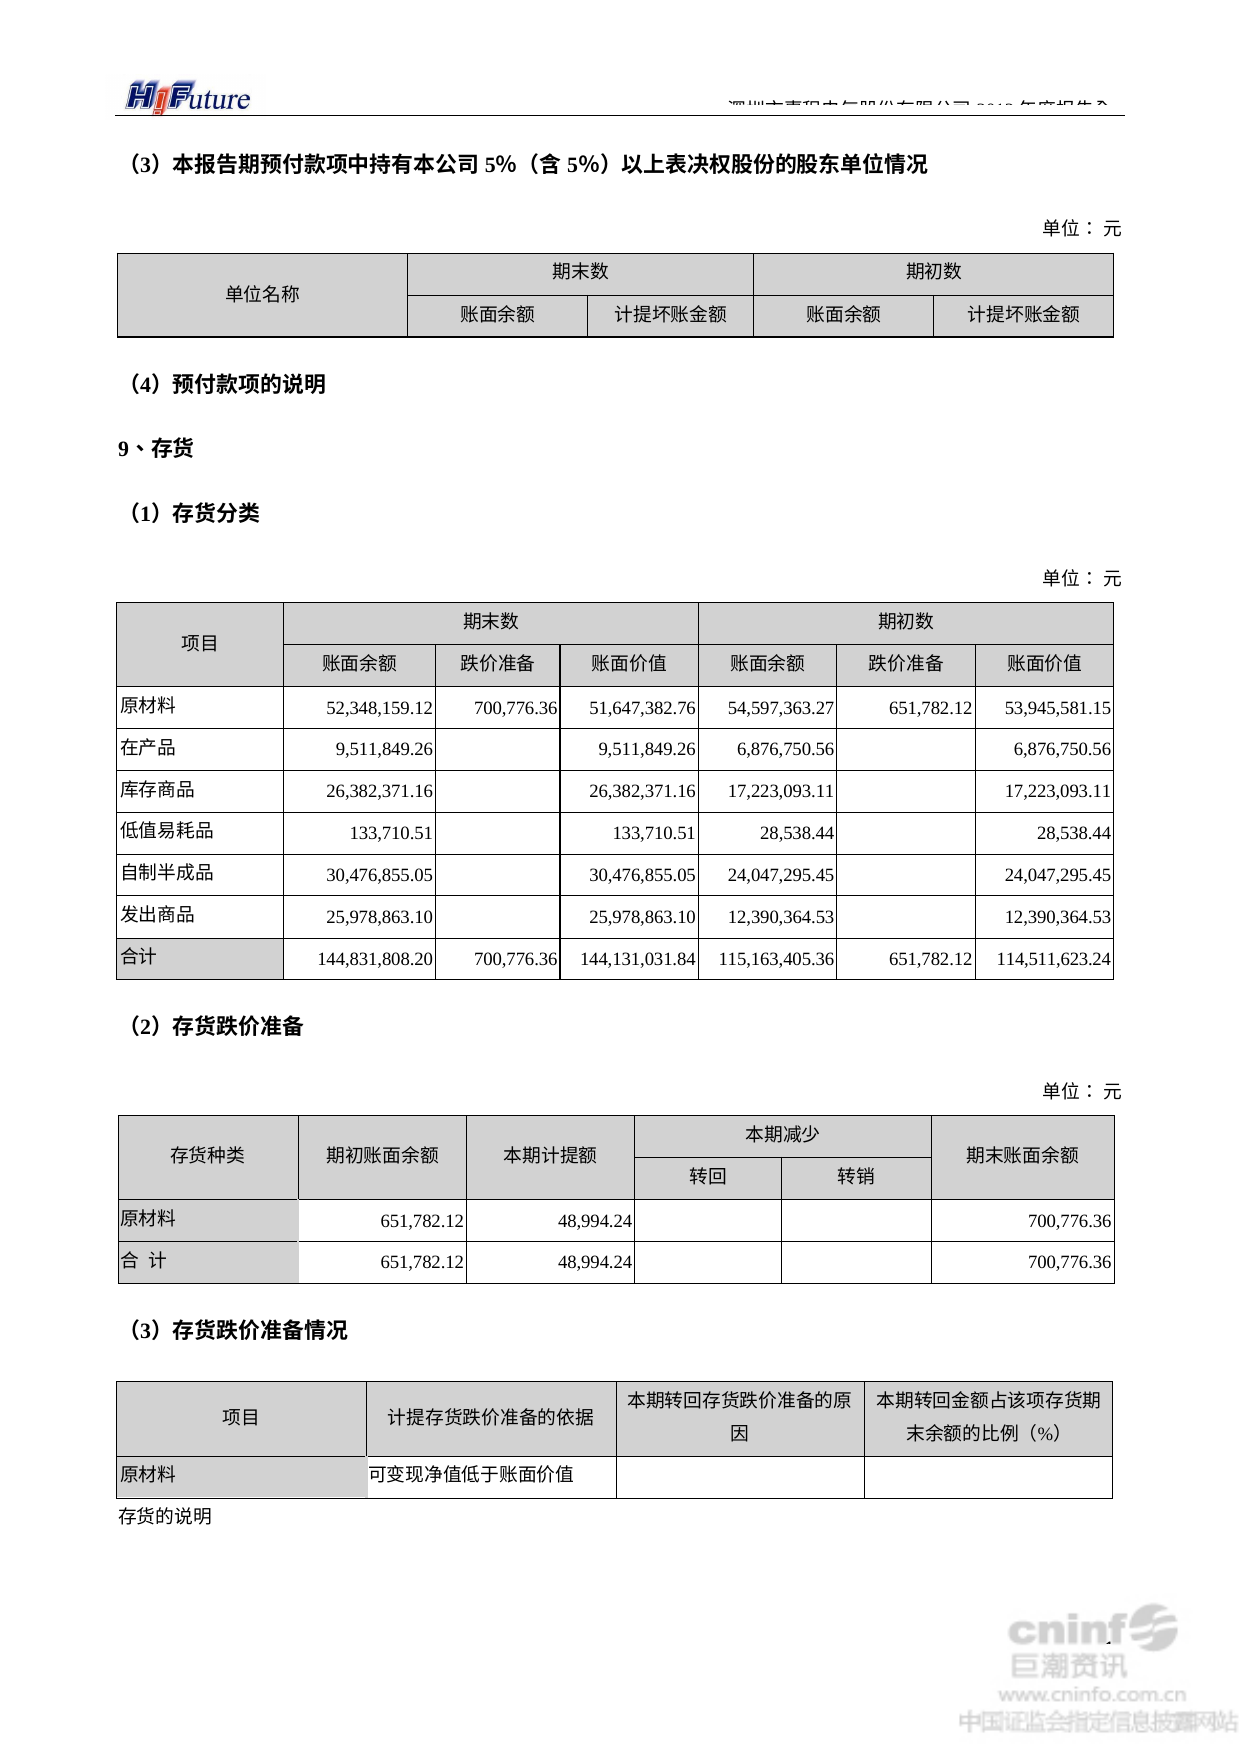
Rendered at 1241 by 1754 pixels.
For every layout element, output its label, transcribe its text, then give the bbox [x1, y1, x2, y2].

picture [958, 1593, 1241, 1754]
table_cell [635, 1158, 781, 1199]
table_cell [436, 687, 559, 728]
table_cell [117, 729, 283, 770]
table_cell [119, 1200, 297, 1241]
text 存货的说明 [118, 1503, 570, 1529]
picture [105, 74, 266, 120]
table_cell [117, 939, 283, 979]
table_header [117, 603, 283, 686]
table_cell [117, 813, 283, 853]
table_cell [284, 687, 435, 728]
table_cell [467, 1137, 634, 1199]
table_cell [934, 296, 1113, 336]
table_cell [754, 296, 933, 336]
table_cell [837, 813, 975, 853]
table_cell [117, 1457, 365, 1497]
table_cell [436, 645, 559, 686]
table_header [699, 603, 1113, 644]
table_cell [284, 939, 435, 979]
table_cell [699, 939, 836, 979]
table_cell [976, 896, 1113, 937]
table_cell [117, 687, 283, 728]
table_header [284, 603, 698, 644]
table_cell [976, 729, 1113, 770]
subtitle （4）预付款项的说明 [118, 368, 570, 398]
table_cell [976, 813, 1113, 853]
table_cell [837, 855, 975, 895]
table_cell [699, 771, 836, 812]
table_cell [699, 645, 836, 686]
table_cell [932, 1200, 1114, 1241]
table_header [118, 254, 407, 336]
text 单位： 元 [94, 216, 1122, 241]
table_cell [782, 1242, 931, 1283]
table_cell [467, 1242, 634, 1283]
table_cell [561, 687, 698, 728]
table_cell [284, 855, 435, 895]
subtitle （3）本报告期预付款项中持有本公司 5％（含 5％）以上表决权股份的股东单位情况 [118, 149, 1153, 178]
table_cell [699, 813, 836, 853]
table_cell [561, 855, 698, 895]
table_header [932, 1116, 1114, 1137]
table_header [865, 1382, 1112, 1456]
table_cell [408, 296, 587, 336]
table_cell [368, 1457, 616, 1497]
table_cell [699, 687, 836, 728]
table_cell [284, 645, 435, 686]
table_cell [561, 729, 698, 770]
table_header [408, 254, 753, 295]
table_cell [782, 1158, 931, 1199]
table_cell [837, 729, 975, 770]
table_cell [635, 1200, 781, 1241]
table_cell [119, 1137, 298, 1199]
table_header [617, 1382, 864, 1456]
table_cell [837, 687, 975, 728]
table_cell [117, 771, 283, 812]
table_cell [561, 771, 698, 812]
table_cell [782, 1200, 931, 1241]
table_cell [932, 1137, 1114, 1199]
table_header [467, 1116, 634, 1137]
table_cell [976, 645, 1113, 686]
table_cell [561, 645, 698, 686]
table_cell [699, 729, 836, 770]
text 单位： 元 [94, 565, 1122, 591]
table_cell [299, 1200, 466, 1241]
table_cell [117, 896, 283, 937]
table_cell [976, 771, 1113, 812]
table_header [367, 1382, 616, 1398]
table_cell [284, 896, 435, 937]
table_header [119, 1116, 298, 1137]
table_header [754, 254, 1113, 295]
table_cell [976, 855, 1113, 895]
subtitle （1）存货分类 [118, 498, 570, 528]
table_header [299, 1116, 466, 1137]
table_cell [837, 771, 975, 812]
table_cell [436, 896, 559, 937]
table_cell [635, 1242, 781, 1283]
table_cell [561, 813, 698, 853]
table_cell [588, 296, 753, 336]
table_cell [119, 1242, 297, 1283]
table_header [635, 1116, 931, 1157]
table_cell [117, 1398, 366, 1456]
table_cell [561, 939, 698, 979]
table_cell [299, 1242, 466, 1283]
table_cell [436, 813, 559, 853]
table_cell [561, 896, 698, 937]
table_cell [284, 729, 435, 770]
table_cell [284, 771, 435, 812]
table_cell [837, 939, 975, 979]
subtitle 9、存货 [118, 433, 570, 463]
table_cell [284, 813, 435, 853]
subtitle （3）存货跌价准备情况 [118, 1315, 570, 1345]
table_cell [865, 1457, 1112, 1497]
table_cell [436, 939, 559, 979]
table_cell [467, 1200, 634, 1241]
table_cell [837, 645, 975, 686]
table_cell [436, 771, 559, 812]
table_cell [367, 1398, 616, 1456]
text 单位： 元 [94, 1078, 1122, 1104]
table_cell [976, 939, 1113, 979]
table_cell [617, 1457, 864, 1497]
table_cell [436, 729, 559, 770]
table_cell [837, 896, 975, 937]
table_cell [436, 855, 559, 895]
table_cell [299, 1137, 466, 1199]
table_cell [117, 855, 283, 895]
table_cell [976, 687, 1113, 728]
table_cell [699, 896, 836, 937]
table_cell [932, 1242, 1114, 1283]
subtitle （2）存货跌价准备 [118, 1011, 570, 1041]
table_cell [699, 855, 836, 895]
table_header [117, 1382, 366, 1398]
